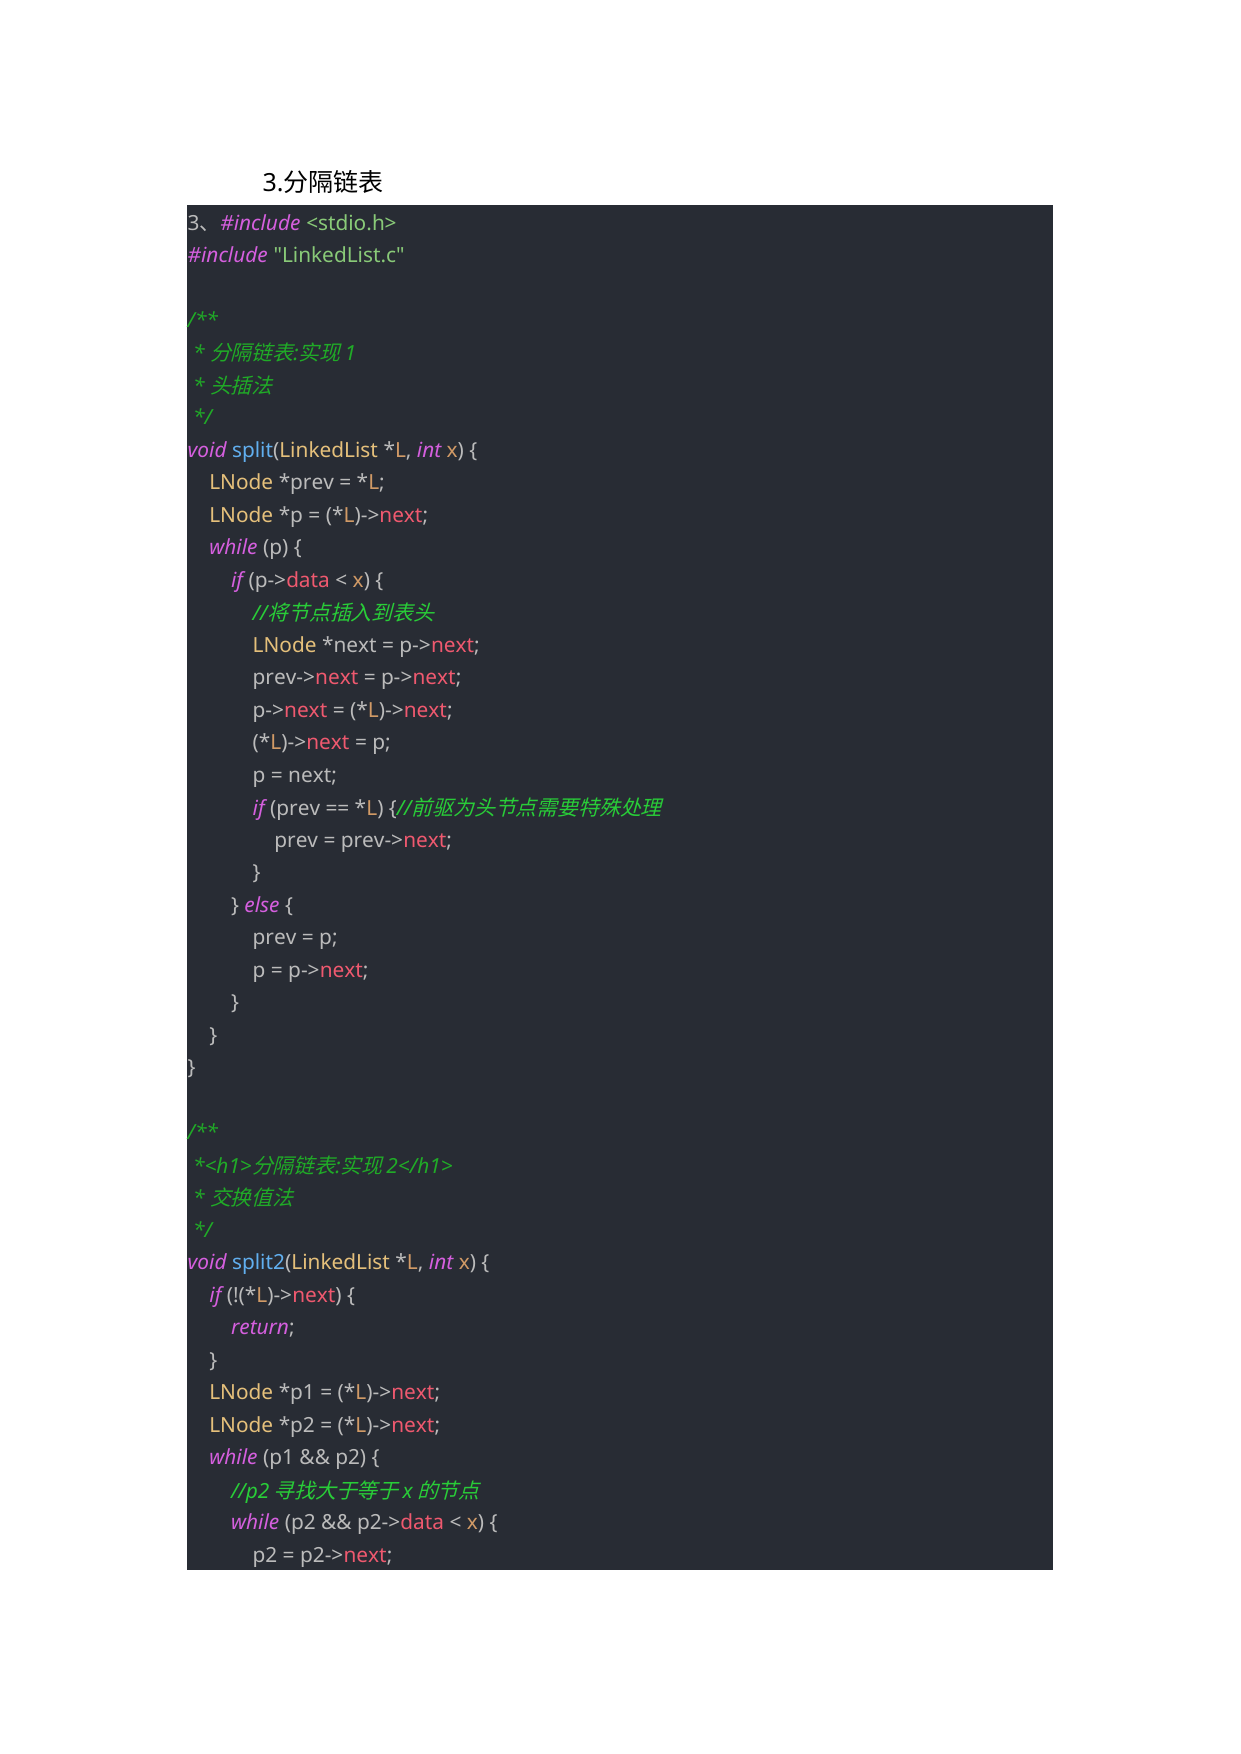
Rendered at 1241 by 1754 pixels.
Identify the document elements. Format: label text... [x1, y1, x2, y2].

list 3.分隔链表 [262, 162, 1087, 198]
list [187, 205, 1053, 1570]
